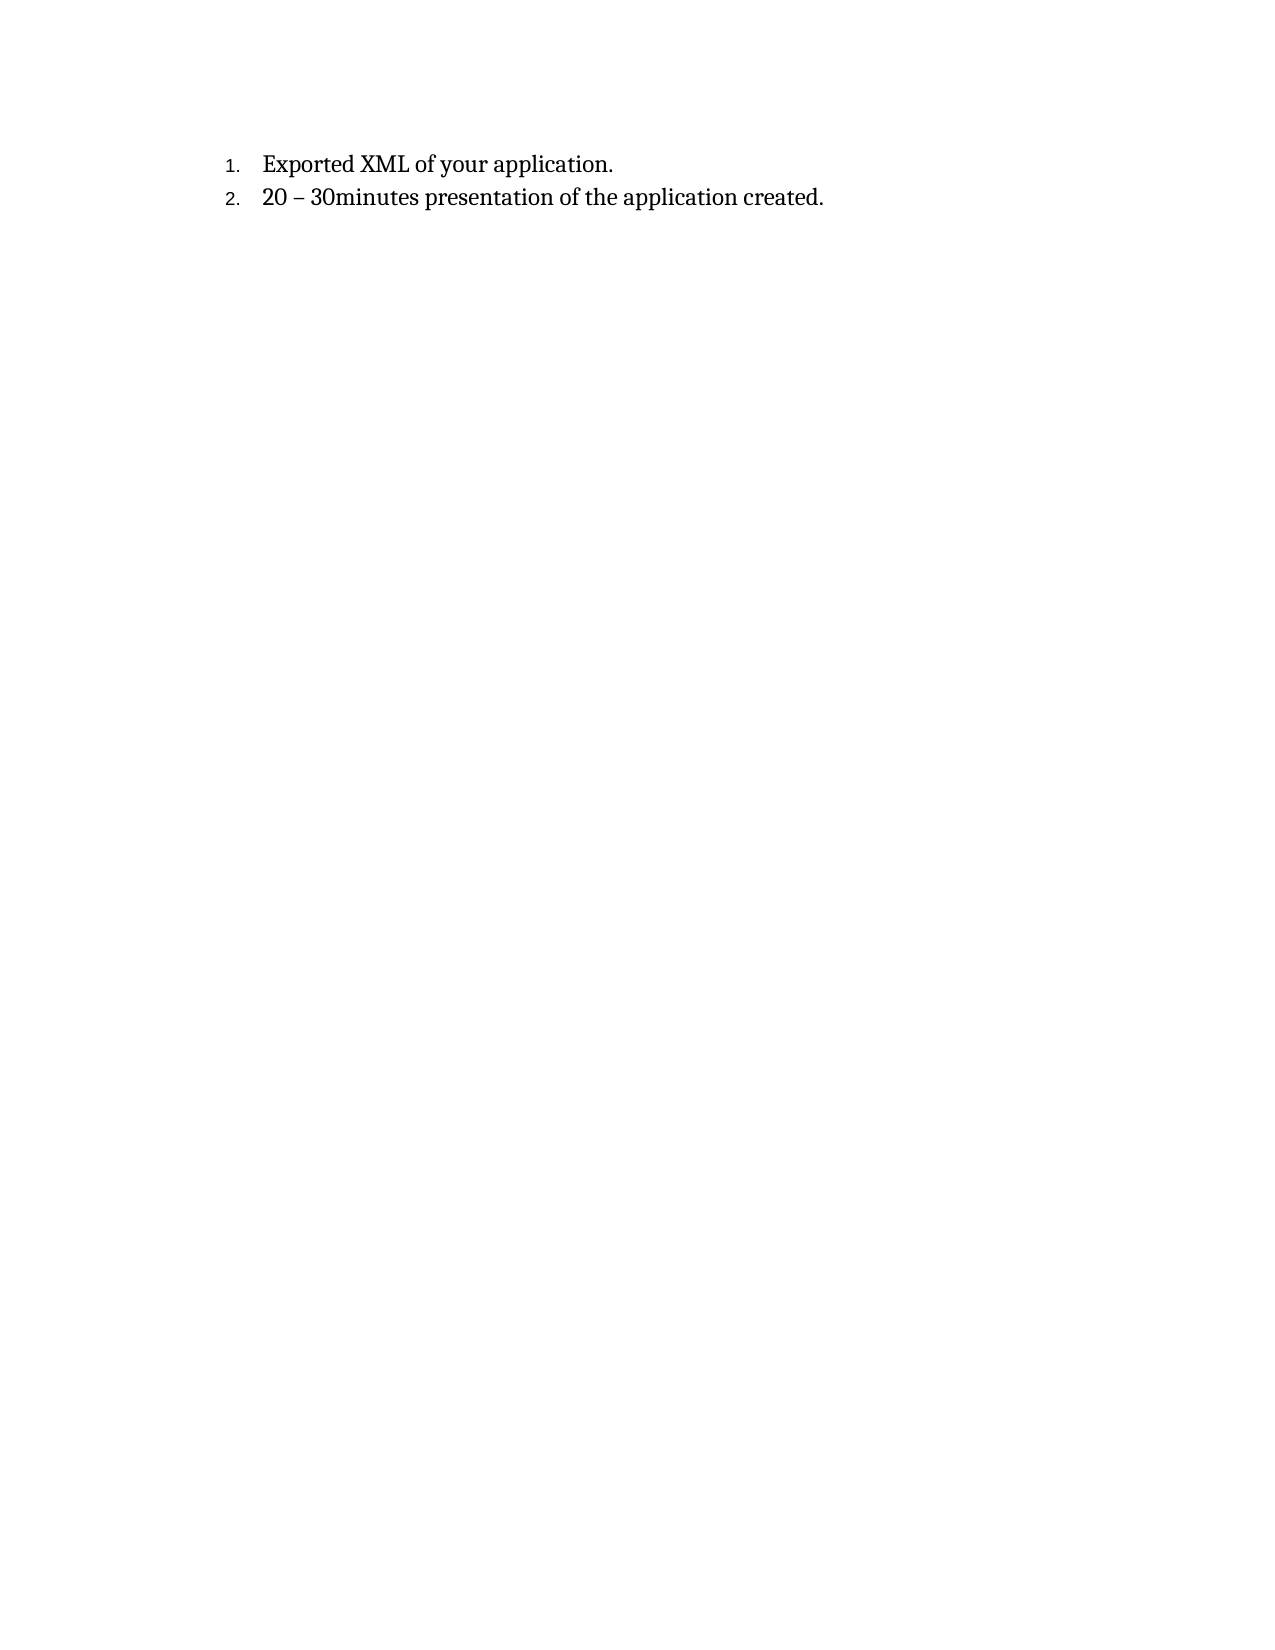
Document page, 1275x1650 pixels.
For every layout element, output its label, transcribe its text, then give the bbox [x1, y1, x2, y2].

list 20 – 30minutes presentation of the application created. [225, 183, 1125, 212]
list Exported XML of your application. [225, 150, 1125, 179]
